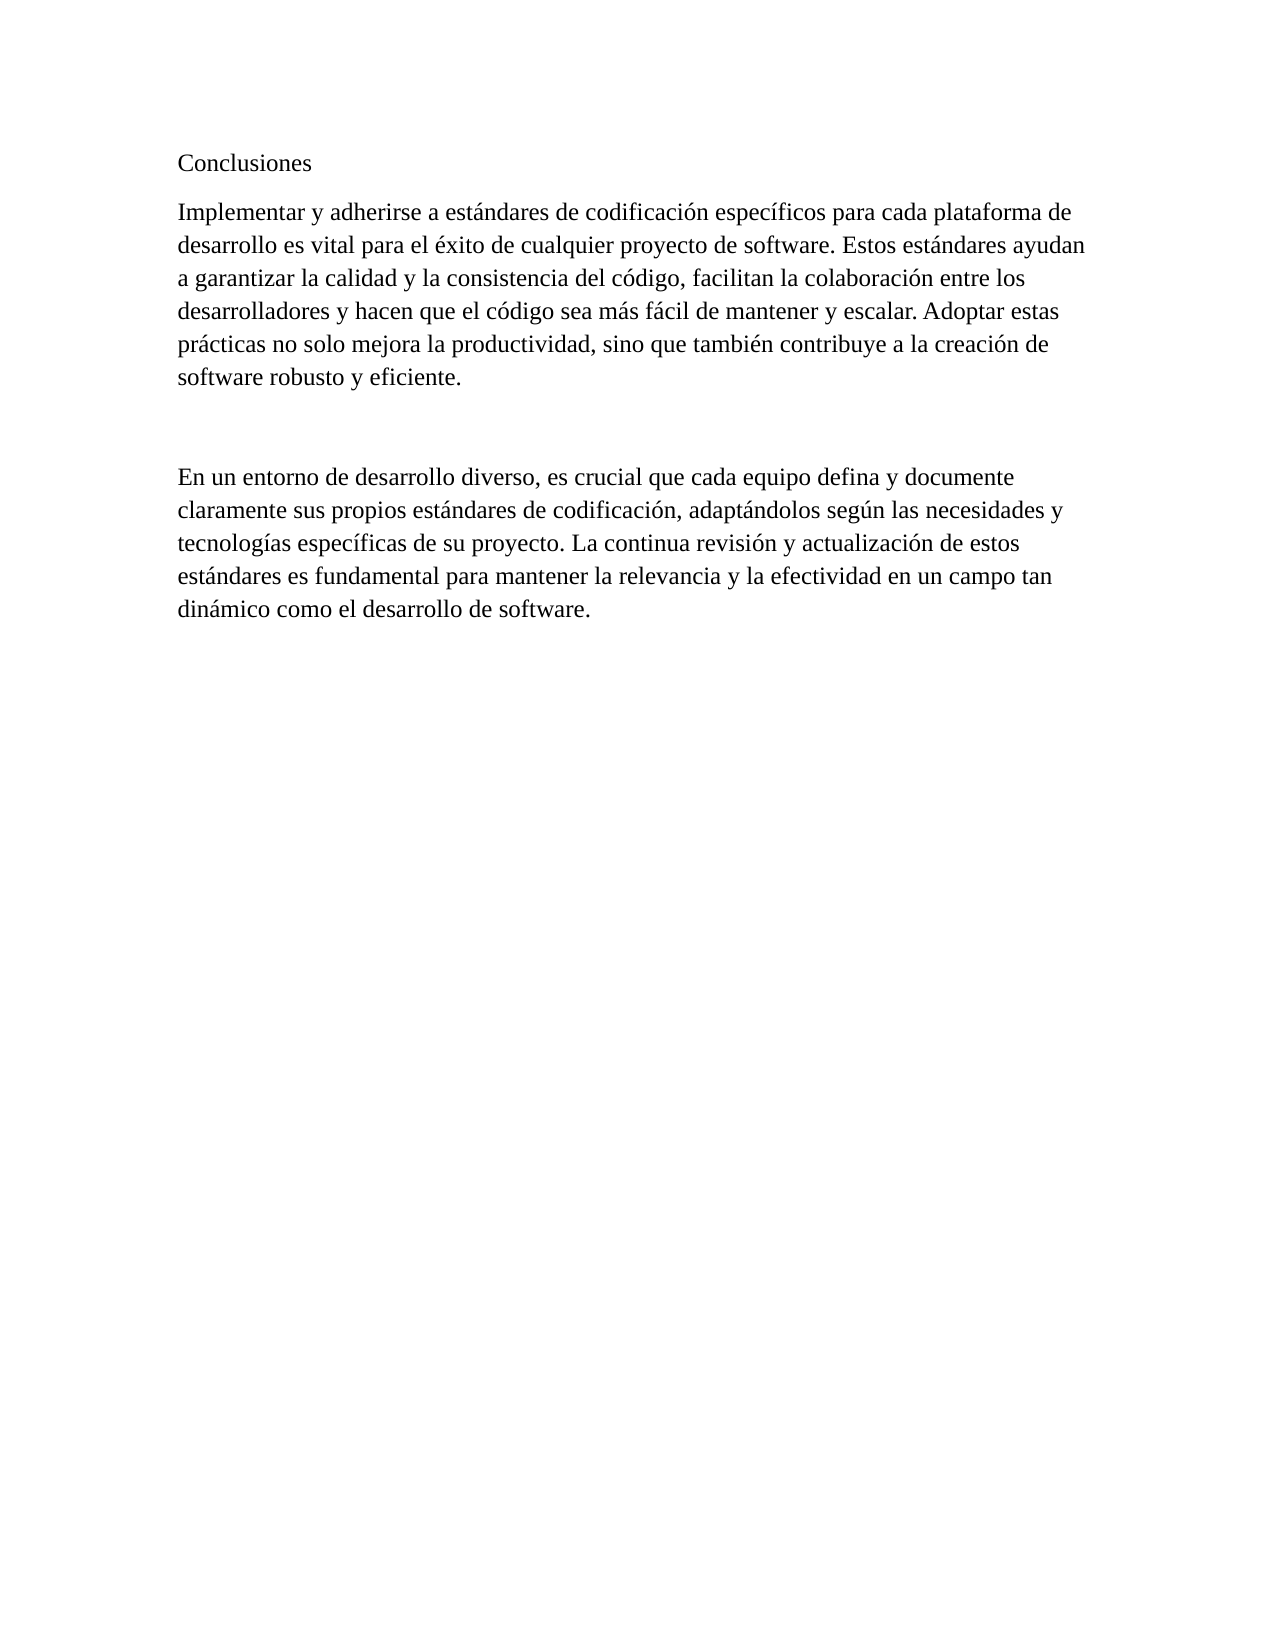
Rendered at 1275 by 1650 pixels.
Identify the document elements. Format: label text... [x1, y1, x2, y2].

text Implementar y adherirse a estándares de codificación específicos para cada plataforma de desarrollo es vital para el éxito de cualquier proyecto de software. Estos estándares ayudan a garantizar la calidad y la consistencia del código, facilitan la colaboración entre los desarrolladores y hacen que el código sea más fácil de mantener y escalar. Adoptar estas prácticas no solo mejora la productividad, sino que también contribuye a la creación de software robusto y eficiente. [177, 197, 1098, 391]
text Conclusiones [177, 148, 1098, 176]
text En un entorno de desarrollo diverso, es crucial que cada equipo defina y documente claramente sus propios estándares de codificación, adaptándolos según las necesidades y tecnologías específicas de su proyecto. La continua revisión y actualización de estos estándares es fundamental para mantener la relevancia y la efectividad en un campo tan dinámico como el desarrollo de software. [177, 462, 1098, 623]
